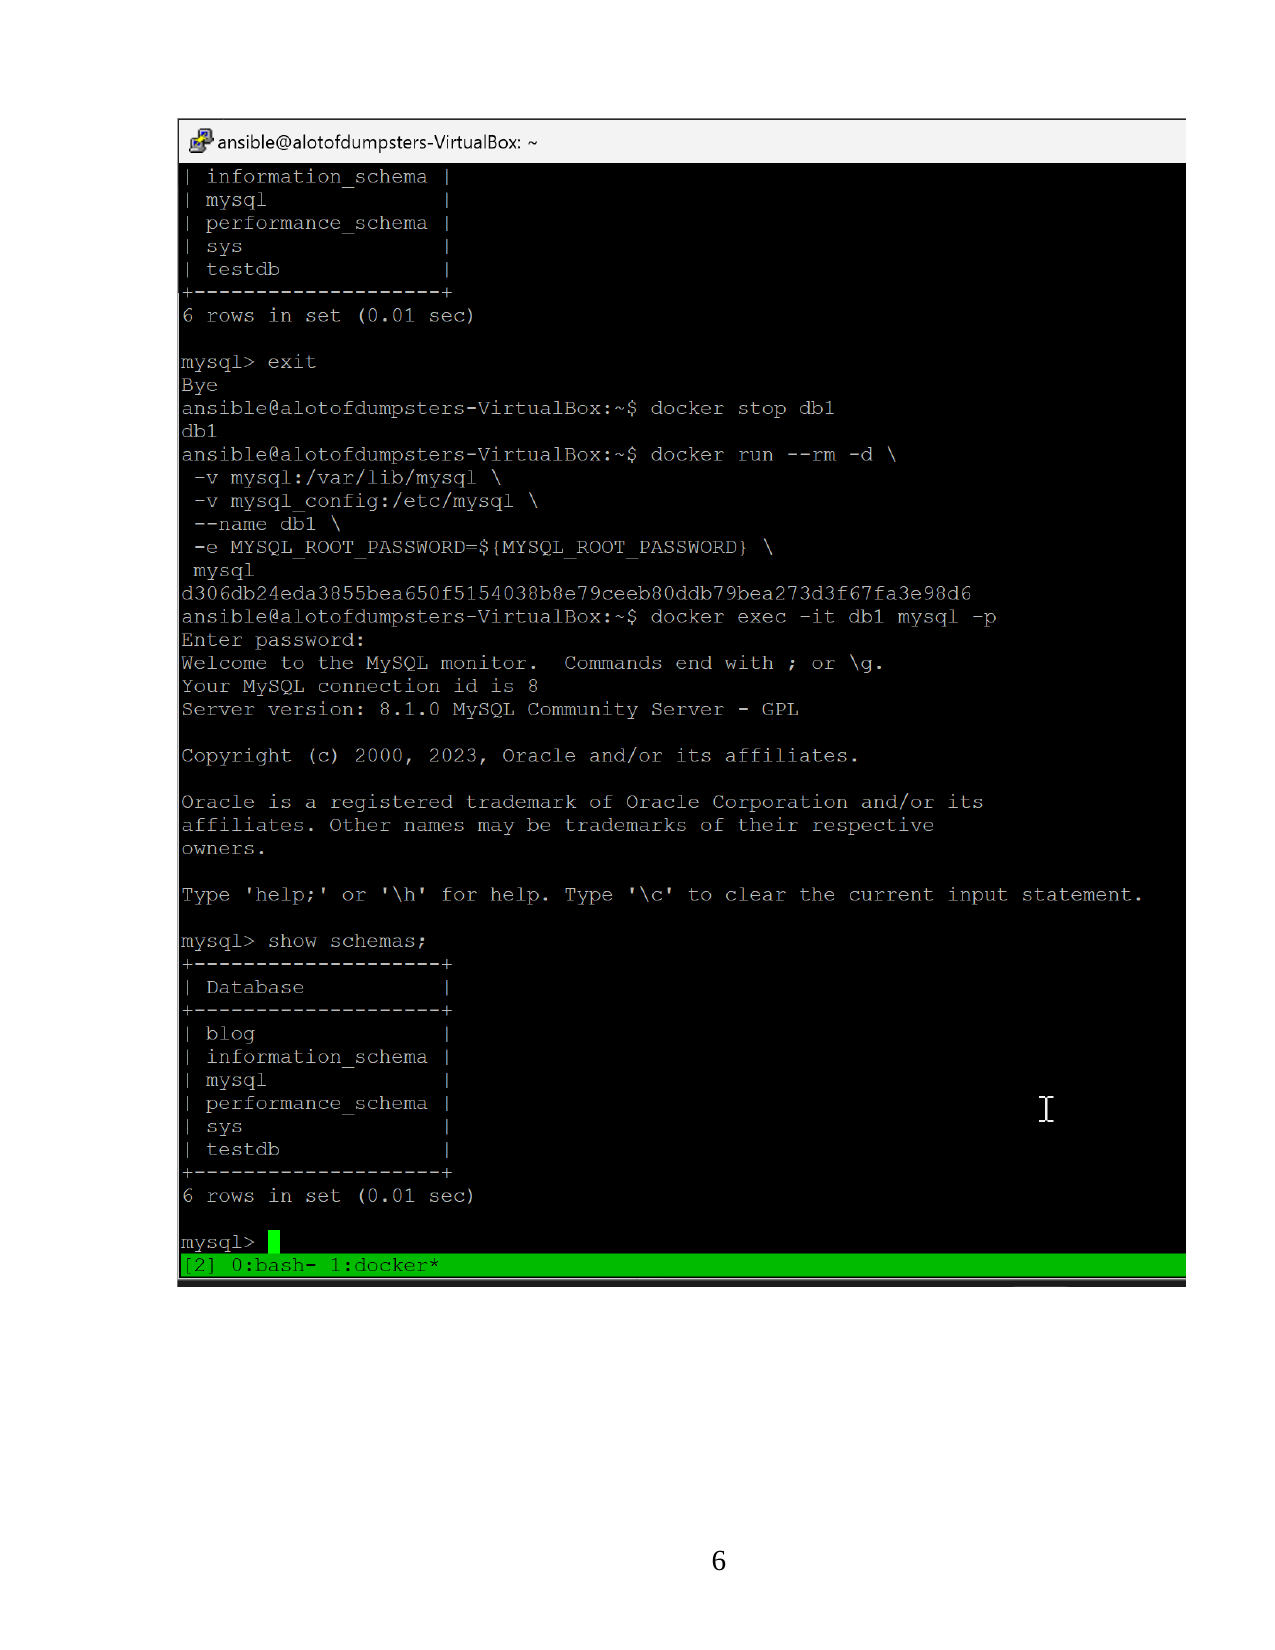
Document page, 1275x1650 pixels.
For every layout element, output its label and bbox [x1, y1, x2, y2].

picture [177, 118, 1186, 1287]
